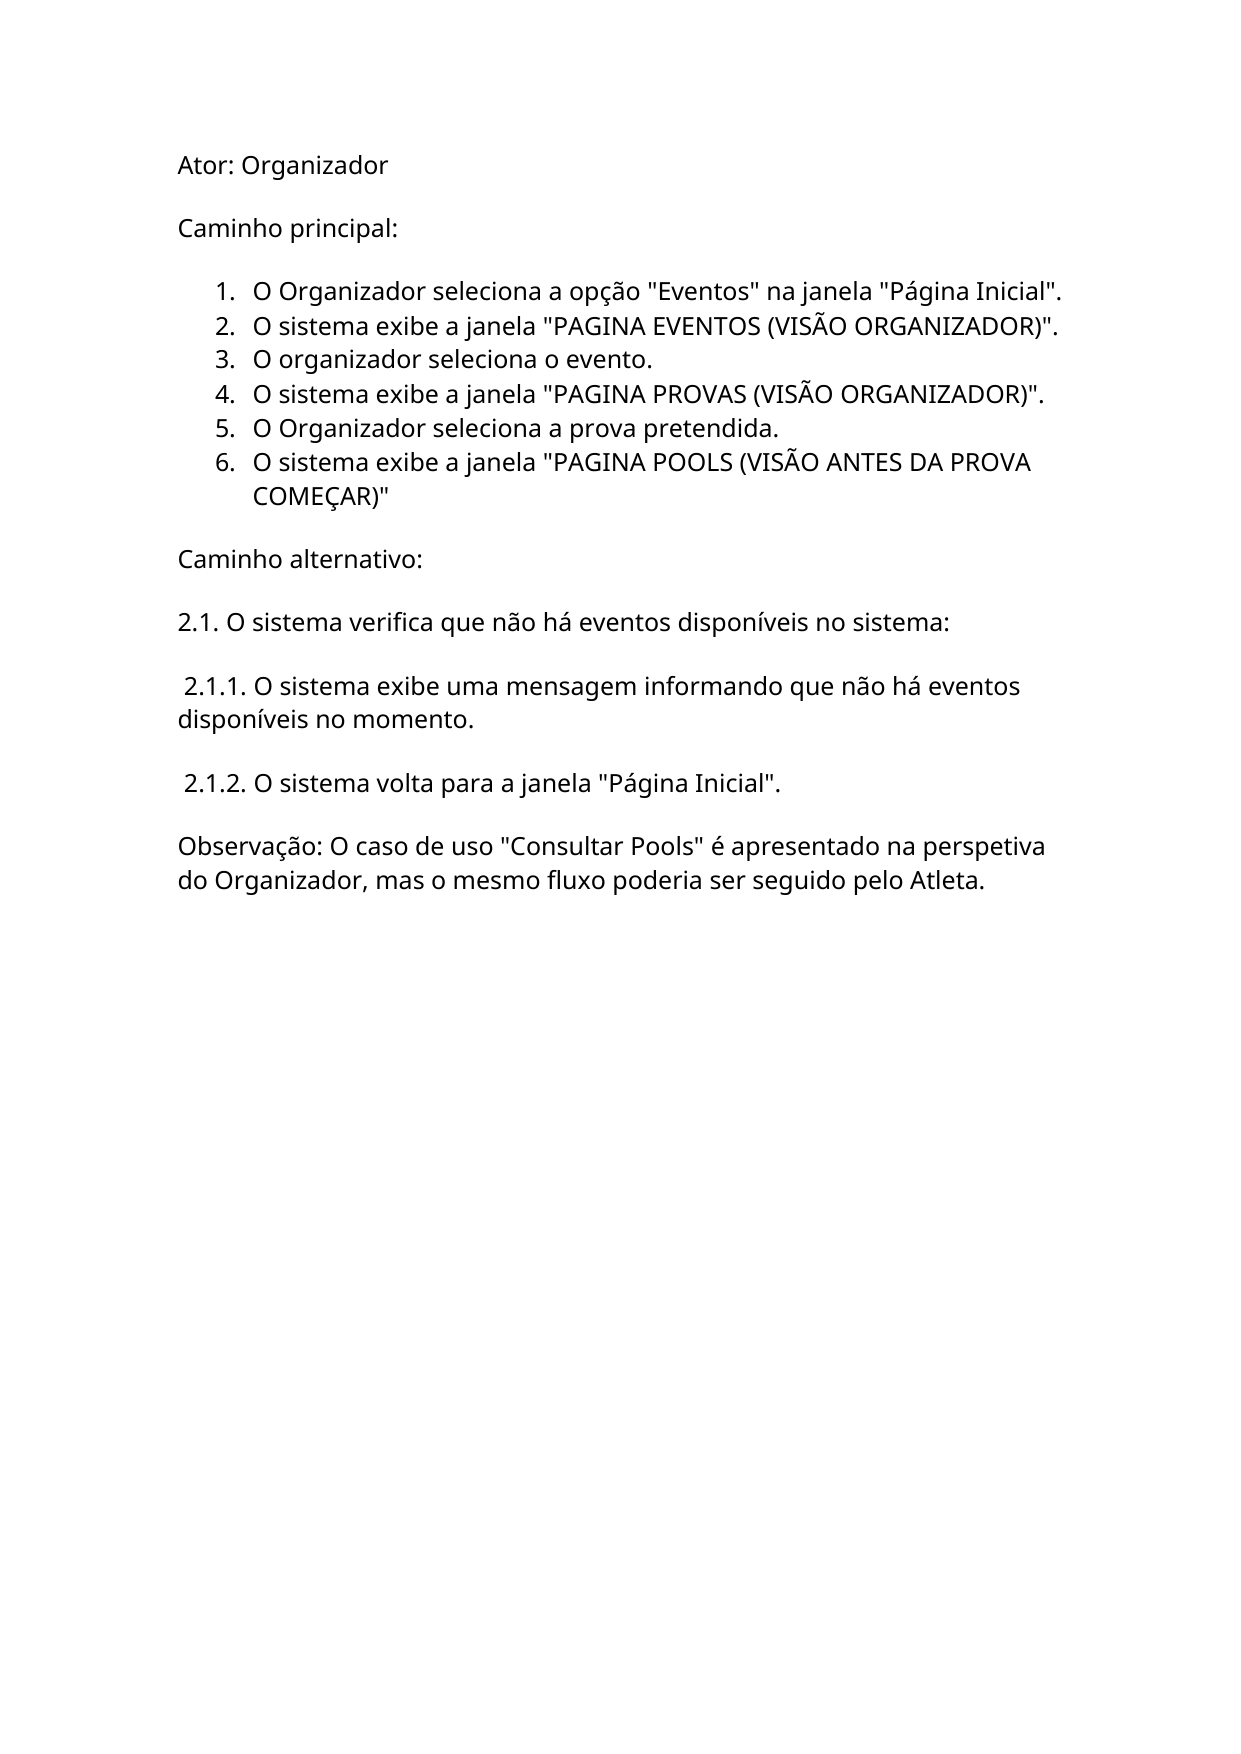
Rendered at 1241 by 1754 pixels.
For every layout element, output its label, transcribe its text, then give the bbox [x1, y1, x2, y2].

text 2.1. O sistema verifica que não há eventos disponíveis no sistema: [177, 605, 1063, 639]
list O sistema exibe a janela "PAGINA POOLS (VISÃO ANTES DA PROVA COMEÇAR)" [215, 444, 1063, 512]
list O organizador seleciona o evento. [215, 342, 1063, 376]
text 2.1.2. O sistema volta para a janela "Página Inicial". [177, 765, 1063, 799]
text 2.1.1. O sistema exibe uma mensagem informando que não há eventos disponíveis no momento. [177, 668, 1063, 736]
text Caminho principal: [177, 211, 1063, 245]
list O sistema exibe a janela "PAGINA EVENTOS (VISÃO ORGANIZADOR)". [215, 308, 1063, 342]
text Caminho alternativo: [177, 542, 1063, 576]
list O Organizador seleciona a opção "Eventos" na janela "Página Inicial". [215, 274, 1063, 308]
text Observação: O caso de uso "Consultar Pools" é apresentado na perspetiva do Organizador, mas o mesmo fluxo poderia ser seguido pelo Atleta. [177, 829, 1063, 897]
list O Organizador seleciona a prova pretendida. [215, 410, 1063, 444]
list O sistema exibe a janela "PAGINA PROVAS (VISÃO ORGANIZADOR)". [215, 376, 1063, 410]
text Ator: Organizador [177, 148, 1063, 182]
